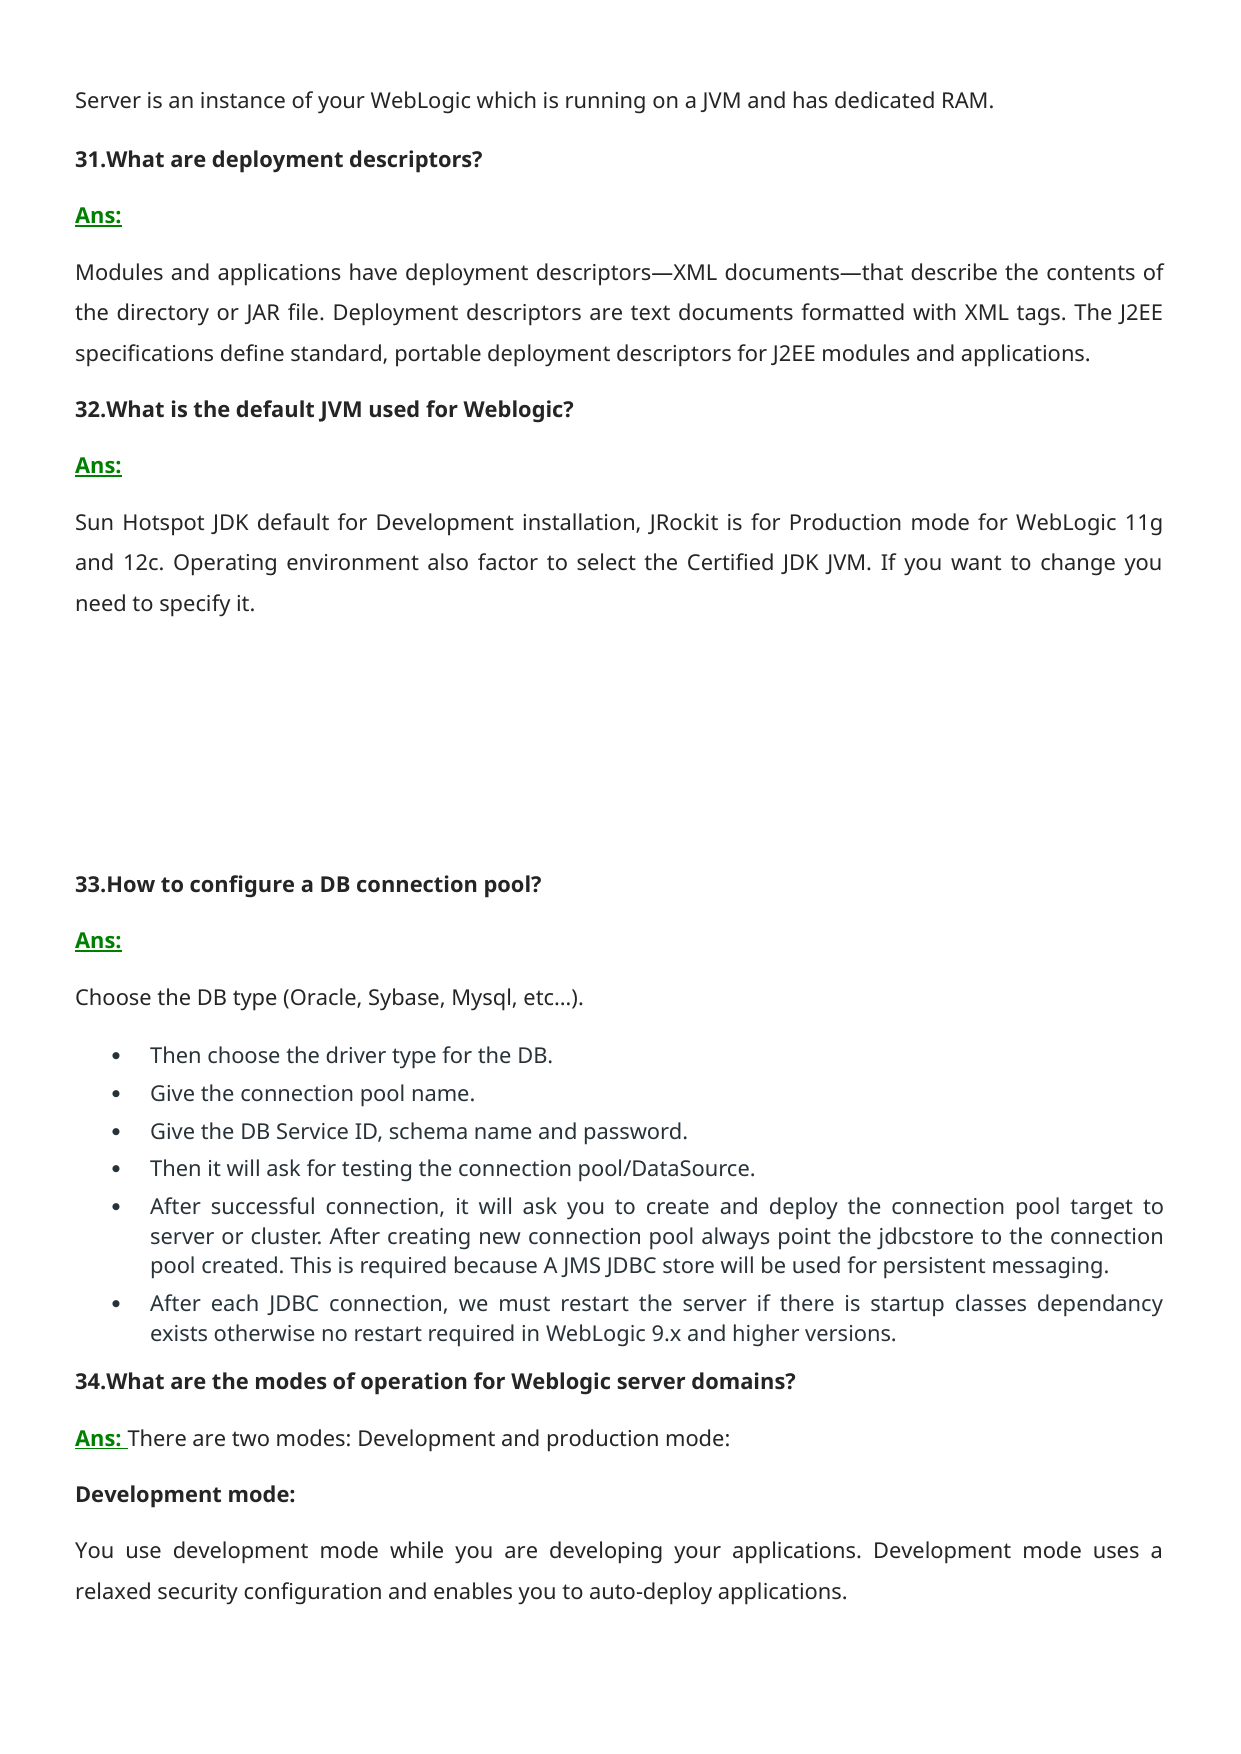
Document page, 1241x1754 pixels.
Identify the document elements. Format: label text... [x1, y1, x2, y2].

text Server is an instance of your WebLogic which is running on a JVM and has dedicated RAM.e [75, 75, 1165, 118]
list Then choose the driver type for the DB. [112, 1041, 1165, 1070]
list After each JDBC connection, we must restart the server if there is startup classes dependancy exists otherwise no restart required in WebLogic 9.x and higher versions. [112, 1288, 1165, 1348]
text You use development mode while you are developing your applications. Development mode uses a relaxed security configuration and enables you to auto-deploy applications. [75, 1524, 1165, 1606]
list Give the connection pool name. [112, 1078, 1165, 1108]
text Sun Hotspot JDK default for Development installation, JRockit is for Production mode for WebLogic 11g and 12c. Operating environment also factor to select the Certified JDK JVM. If you want to change you need to specify it. [75, 496, 1165, 618]
list Give the DB Service ID, schema name and password. [112, 1116, 1165, 1146]
text Modules and applications have deployment descriptors—XML documents—that describe the contents of the directory or JAR file. Deployment descriptors are text documents formatted with XML tags. The J2EE specifications define standard, portable deployment descriptors for J2EE modules and applications. [75, 246, 1165, 368]
text Ans: There are two modes: Development and production mode: [75, 1412, 1165, 1452]
list After successful connection, it will ask you to create and deploy the connection pool target to server or cluster. After creating new connection pool always point the jdbcstore to the connection pool created. This is required because A JMS JDBC store will be used for persistent messaging. [112, 1191, 1165, 1280]
text Ans: [75, 189, 1165, 230]
text Choose the DB type (Oracle, Sybase, Mysql, etc…). [75, 971, 1165, 1011]
text 32.What is the default JVM used for Weblogic? [75, 383, 1165, 424]
list Then it will ask for testing the connection pool/DataSource. [112, 1153, 1165, 1183]
text 33.How to configure a DB connection pool? [75, 858, 1165, 899]
text Ans: [75, 439, 1165, 480]
text Development mode: [75, 1468, 1165, 1509]
text 34.What are the modes of operation for Weblogic server domains? [75, 1356, 1165, 1396]
text Ans: [75, 914, 1165, 955]
text 31.What are deployment descriptors? [75, 133, 1165, 174]
